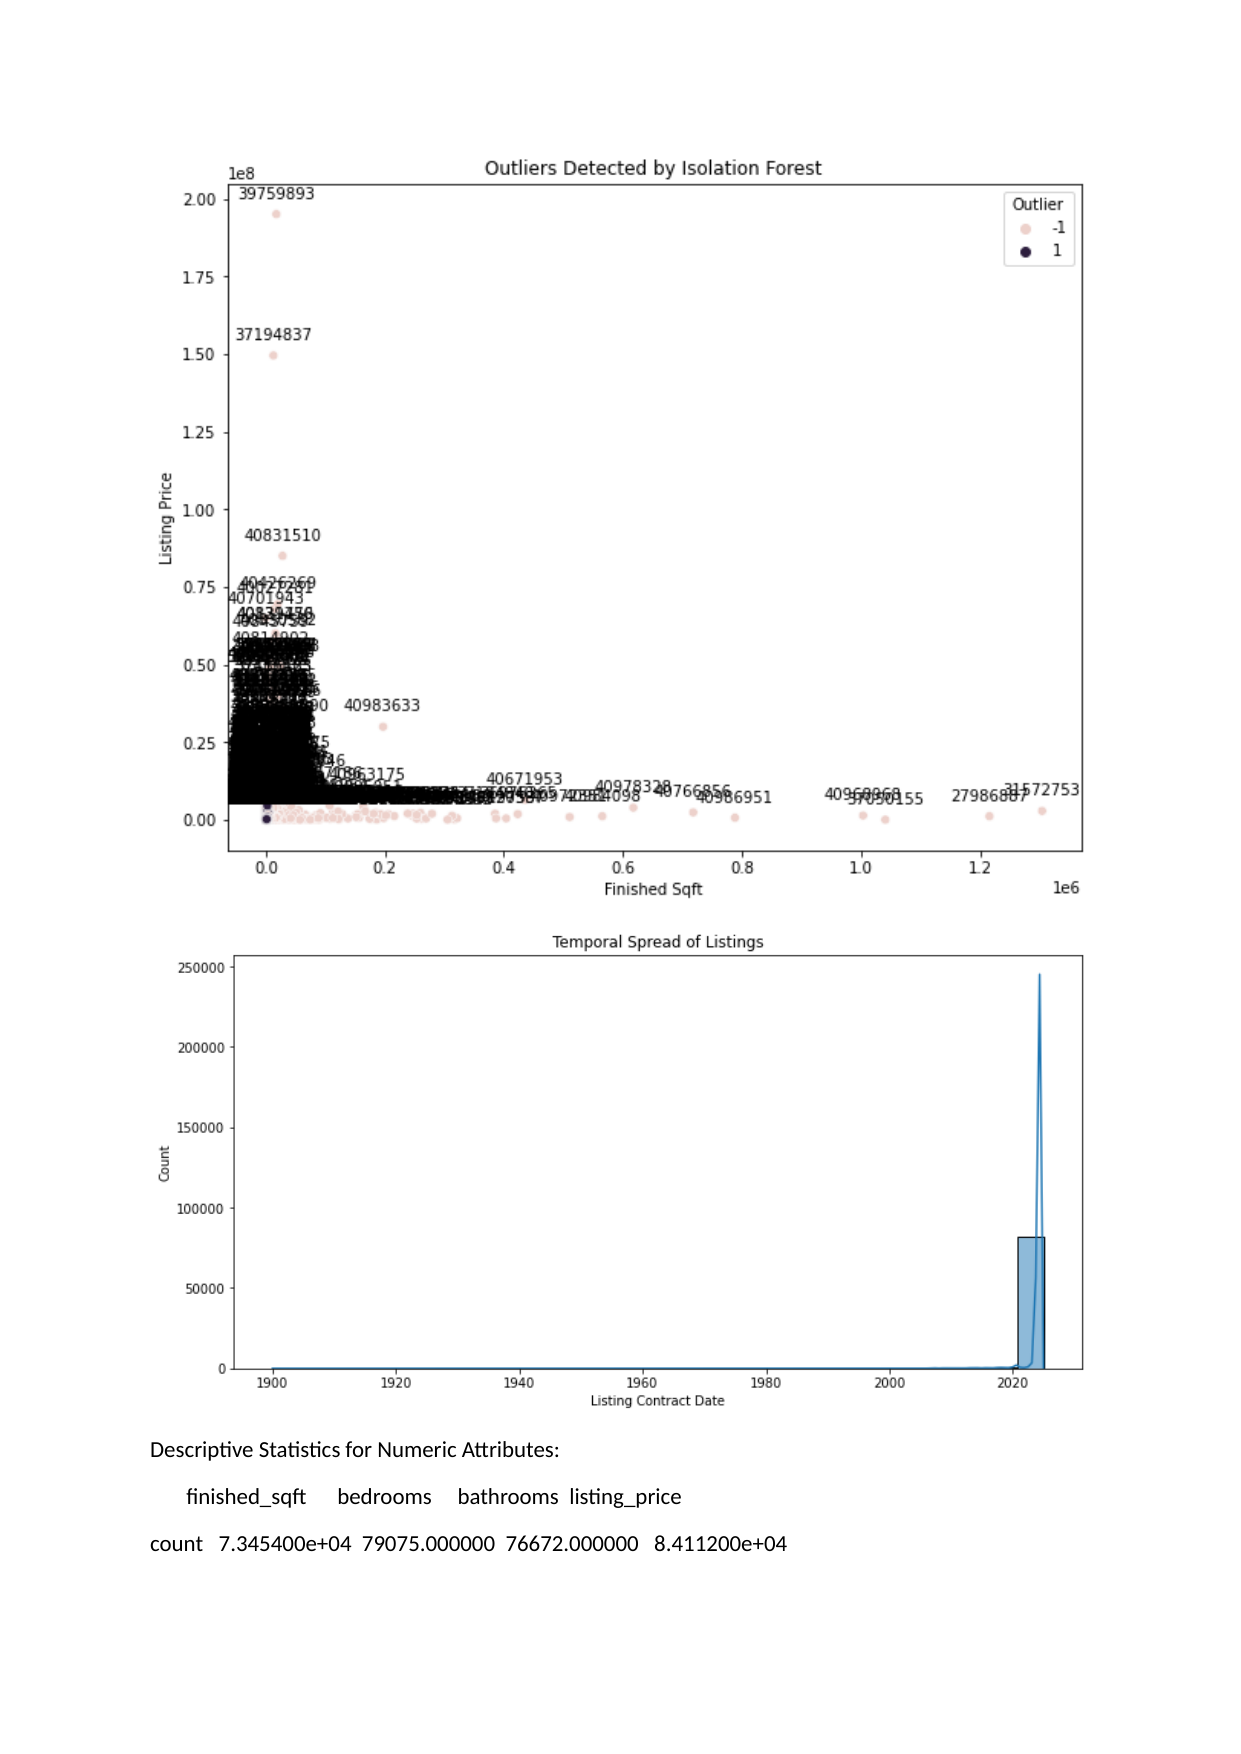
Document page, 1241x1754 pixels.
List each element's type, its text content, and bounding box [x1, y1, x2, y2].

text Descriptive Statistics for Numeric Attributes: [150, 1436, 1090, 1464]
picture [150, 927, 1091, 1417]
text count 7.345400e+04 79075.000000 76672.000000 8.411200e+04 [150, 1529, 1090, 1557]
picture [150, 150, 1091, 909]
text finished_sqft bedrooms bathrooms listing_price [150, 1482, 1090, 1511]
